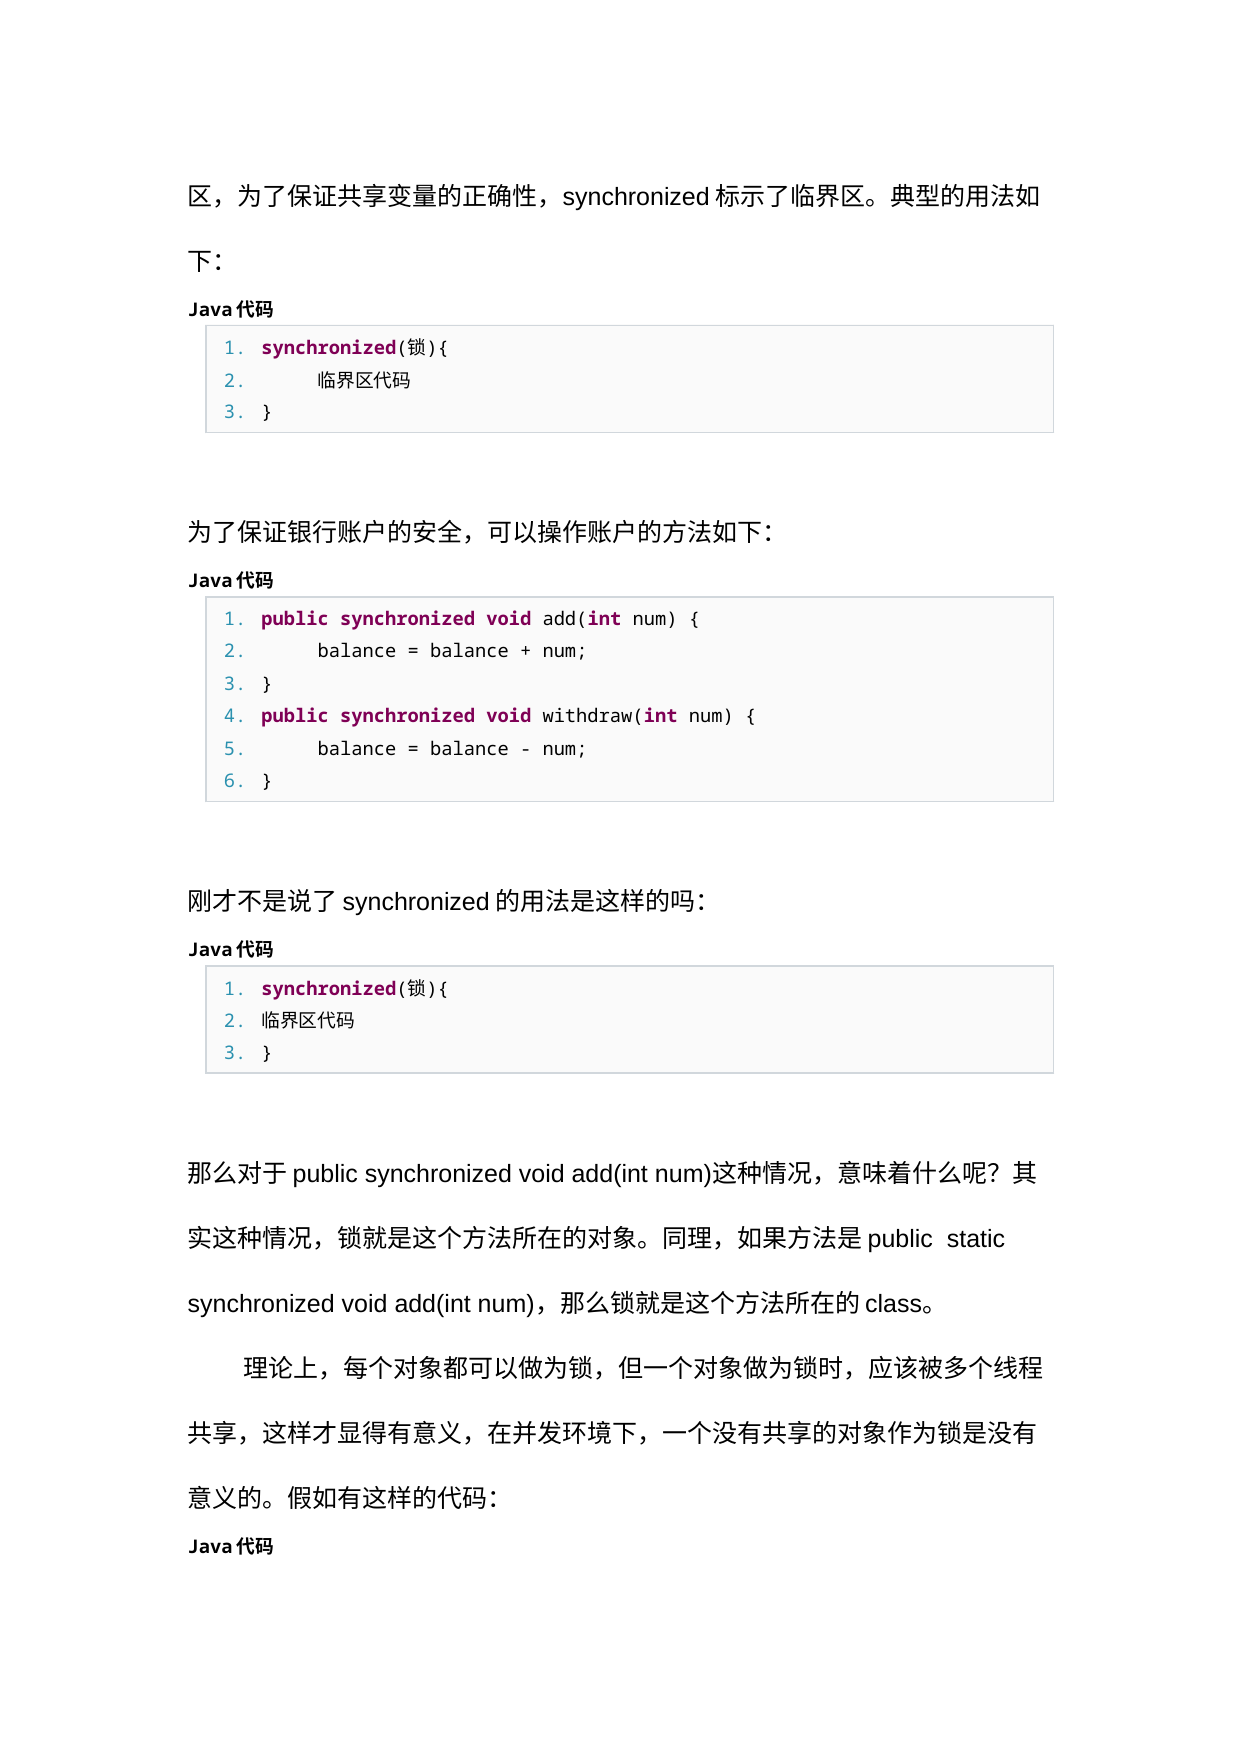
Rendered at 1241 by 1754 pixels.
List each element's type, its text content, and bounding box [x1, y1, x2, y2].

list public synchronized void withdraw(int num) { [207, 693, 1053, 726]
text Java代码 [187, 932, 1053, 965]
list balance = balance - num; [207, 726, 1053, 758]
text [187, 162, 1053, 292]
text Java代码 [187, 563, 1053, 596]
list } [207, 1030, 1053, 1072]
list } [207, 758, 1053, 801]
text Java代码 [187, 1529, 1053, 1561]
list 临界区代码 [207, 997, 1053, 1030]
text 那么对于public synchronized void add(int num)这种情况，意味着什么呢？其实这种情况，锁就是这个方法所在的对象。同理，如果方法是public static synchronized void add(int num)，那么锁就是这个方法所在的class。 理论上，每个对象都可以做为锁，但一个对象做为锁时，应该被多个线程共享，这样才显得有意义，在并发环境下，一个没有共享的对象作为锁是没有意义的。假如有这样的代码： [187, 1106, 1053, 1529]
list public synchronized void add(int num) { [207, 598, 1053, 628]
text Java代码 [187, 292, 1053, 324]
list balance = balance + num; [207, 628, 1053, 661]
list } [207, 389, 1053, 432]
text 刚才不是说了synchronized的用法是这样的吗： [187, 835, 1053, 932]
list } [207, 661, 1053, 693]
text 为了保证银行账户的安全，可以操作账户的方法如下： [187, 466, 1053, 563]
list synchronized(锁){ [207, 326, 1053, 357]
list 临界区代码 [207, 357, 1053, 389]
list synchronized(锁){ [207, 967, 1053, 997]
